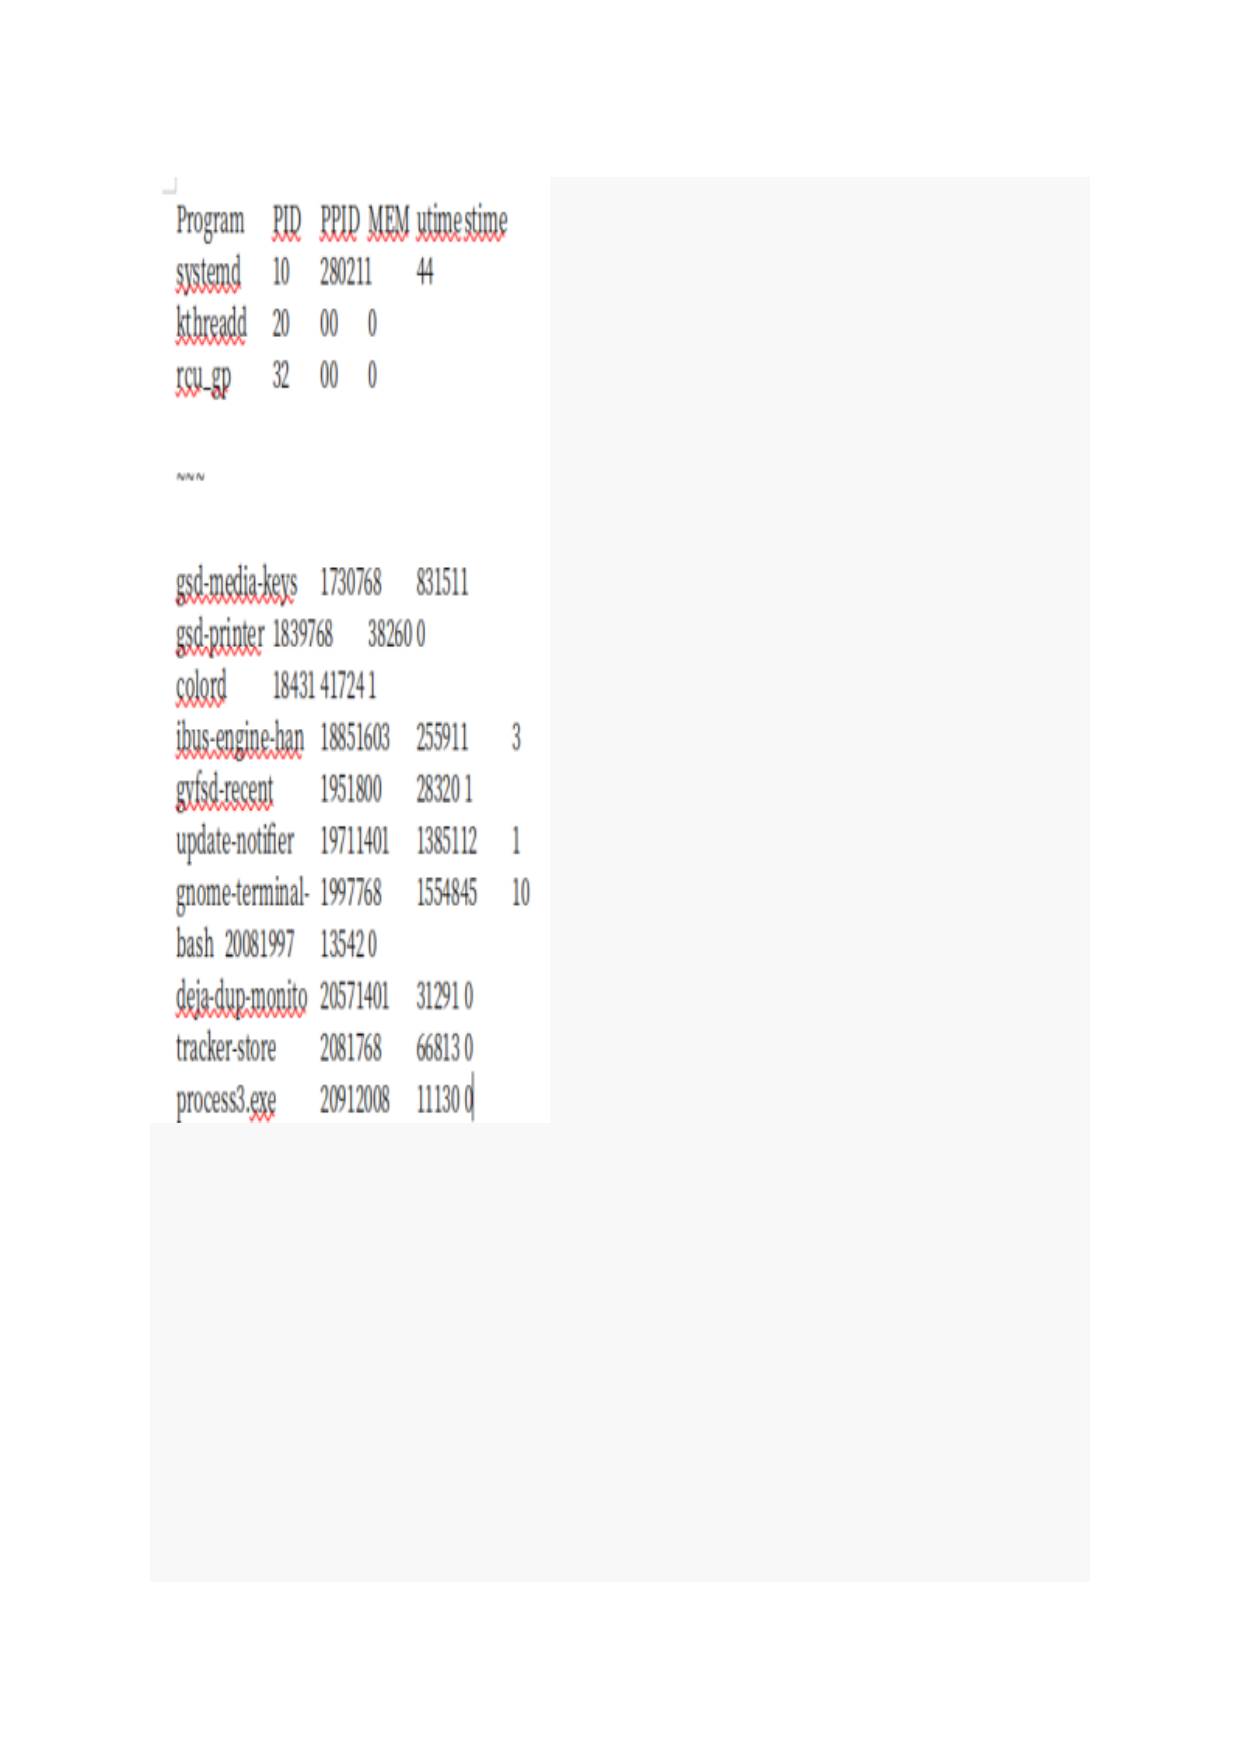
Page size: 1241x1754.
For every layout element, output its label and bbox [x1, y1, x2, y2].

picture [150, 177, 551, 1123]
